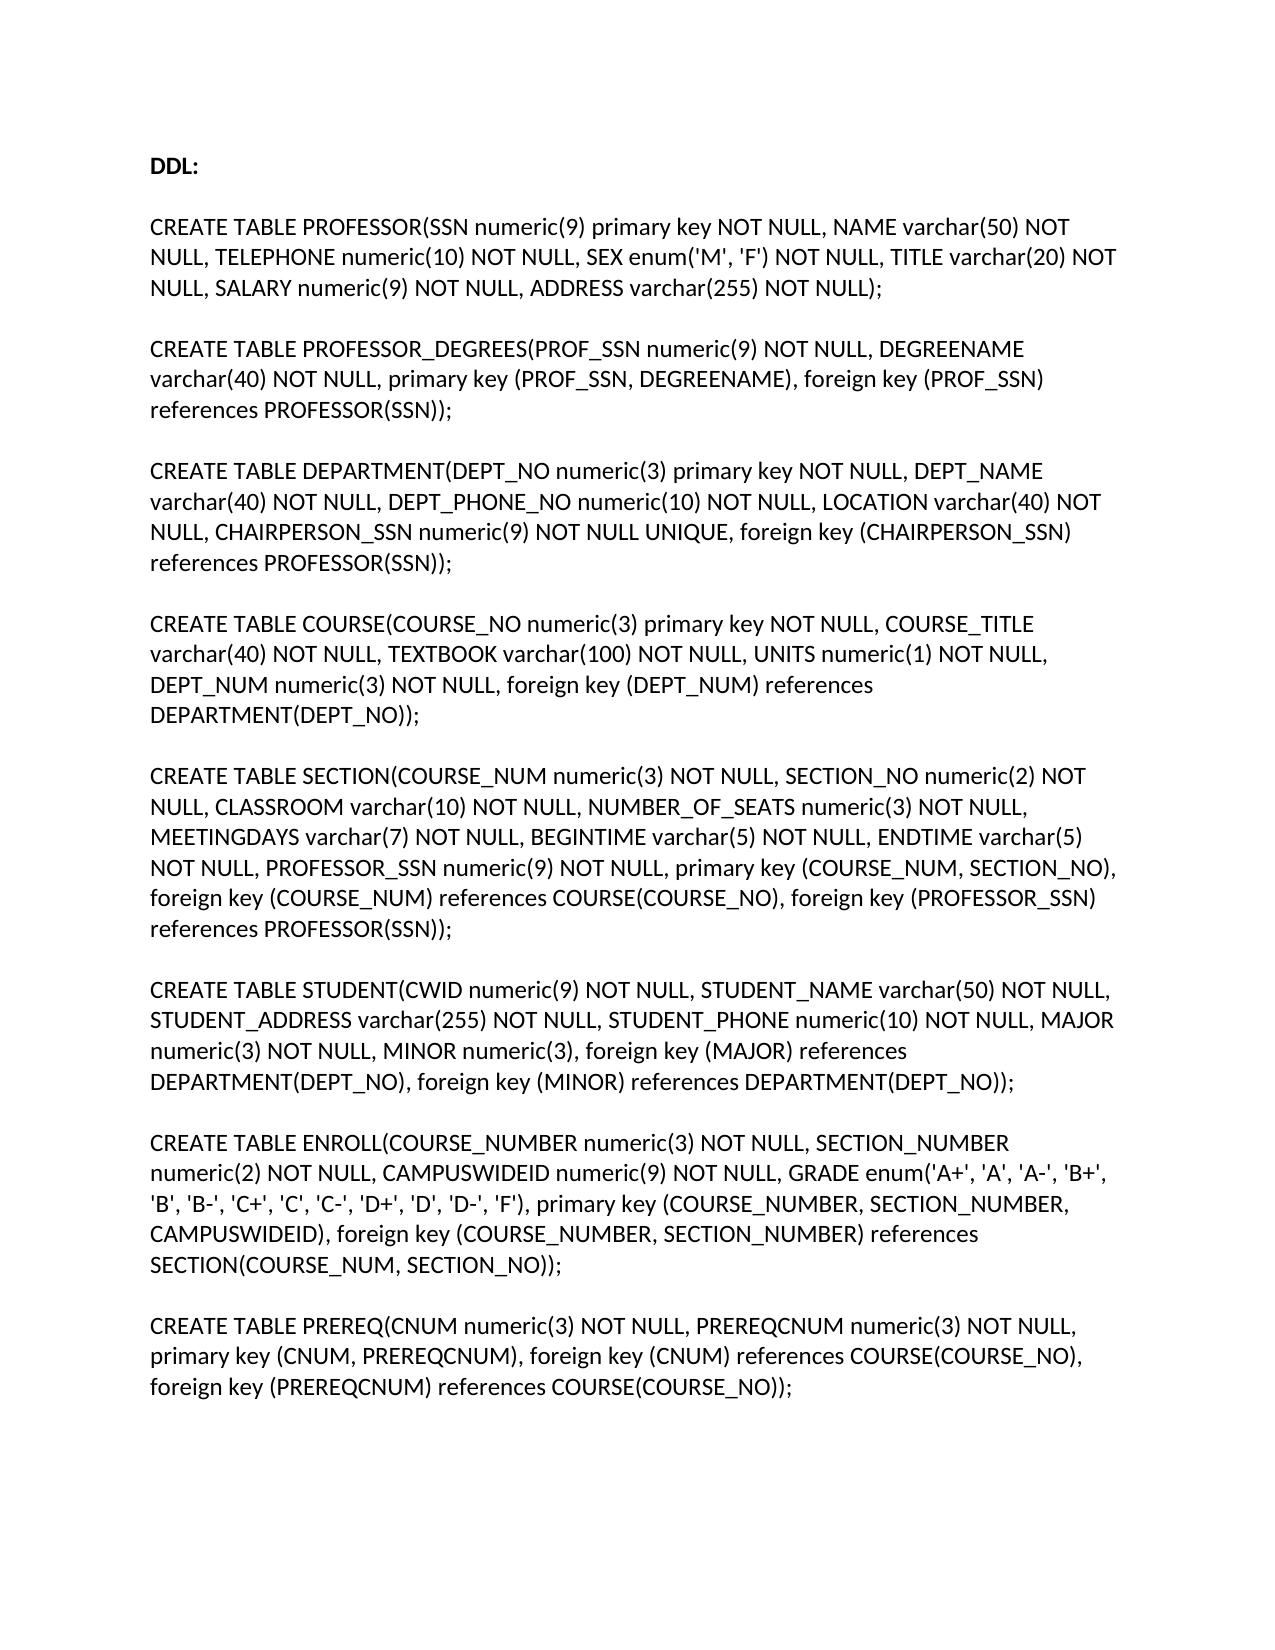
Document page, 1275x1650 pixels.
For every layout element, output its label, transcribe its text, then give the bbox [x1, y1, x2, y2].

text CREATE TABLE COURSE(COURSE_NO numeric(3) primary key NOT NULL, COURSE_TITLE varchar(40) NOT NULL, TEXTBOOK varchar(100) NOT NULL, UNITS numeric(1) NOT NULL, DEPT_NUM numeric(3) NOT NULL, foreign key (DEPT_NUM) references DEPARTMENT(DEPT_NO)); [150, 608, 1125, 730]
text CREATE TABLE SECTION(COURSE_NUM numeric(3) NOT NULL, SECTION_NO numeric(2) NOT NULL, CLASSROOM varchar(10) NOT NULL, NUMBER_OF_SEATS numeric(3) NOT NULL, MEETINGDAYS varchar(7) NOT NULL, BEGINTIME varchar(5) NOT NULL, ENDTIME varchar(5) NOT NULL, PROFESSOR_SSN numeric(9) NOT NULL, primary key (COURSE_NUM, SECTION_NO), foreign key (COURSE_NUM) references COURSE(COURSE_NO), foreign key (PROFESSOR_SSN) references PROFESSOR(SSN)); [150, 760, 1125, 943]
text CREATE TABLE PREREQ(CNUM numeric(3) NOT NULL, PREREQCNUM numeric(3) NOT NULL, primary key (CNUM, PREREQCNUM), foreign key (CNUM) references COURSE(COURSE_NO), foreign key (PREREQCNUM) references COURSE(COURSE_NO)); [150, 1310, 1125, 1401]
text CREATE TABLE PROFESSOR_DEGREES(PROF_SSN numeric(9) NOT NULL, DEGREENAME varchar(40) NOT NULL, primary key (PROF_SSN, DEGREENAME), foreign key (PROF_SSN) references PROFESSOR(SSN)); [150, 333, 1125, 425]
text DDL: [150, 150, 1125, 181]
text CREATE TABLE DEPARTMENT(DEPT_NO numeric(3) primary key NOT NULL, DEPT_NAME varchar(40) NOT NULL, DEPT_PHONE_NO numeric(10) NOT NULL, LOCATION varchar(40) NOT NULL, CHAIRPERSON_SSN numeric(9) NOT NULL UNIQUE, foreign key (CHAIRPERSON_SSN) references PROFESSOR(SSN)); [150, 455, 1125, 577]
text CREATE TABLE STUDENT(CWID numeric(9) NOT NULL, STUDENT_NAME varchar(50) NOT NULL, STUDENT_ADDRESS varchar(255) NOT NULL, STUDENT_PHONE numeric(10) NOT NULL, MAJOR numeric(3) NOT NULL, MINOR numeric(3), foreign key (MAJOR) references DEPARTMENT(DEPT_NO), foreign key (MINOR) references DEPARTMENT(DEPT_NO)); [150, 974, 1125, 1096]
text CREATE TABLE ENROLL(COURSE_NUMBER numeric(3) NOT NULL, SECTION_NUMBER numeric(2) NOT NULL, CAMPUSWIDEID numeric(9) NOT NULL, GRADE enum('A+', 'A', 'A-', 'B+', 'B', 'B-', 'C+', 'C', 'C-', 'D+', 'D', 'D-', 'F'), primary key (COURSE_NUMBER, SECTION_NUMBER, CAMPUSWIDEID), foreign key (COURSE_NUMBER, SECTION_NUMBER) references SECTION(COURSE_NUM, SECTION_NO)); [150, 1127, 1125, 1279]
text CREATE TABLE PROFESSOR(SSN numeric(9) primary key NOT NULL, NAME varchar(50) NOT NULL, TELEPHONE numeric(10) NOT NULL, SEX enum('M', 'F') NOT NULL, TITLE varchar(20) NOT NULL, SALARY numeric(9) NOT NULL, ADDRESS varchar(255) NOT NULL); [150, 211, 1125, 303]
